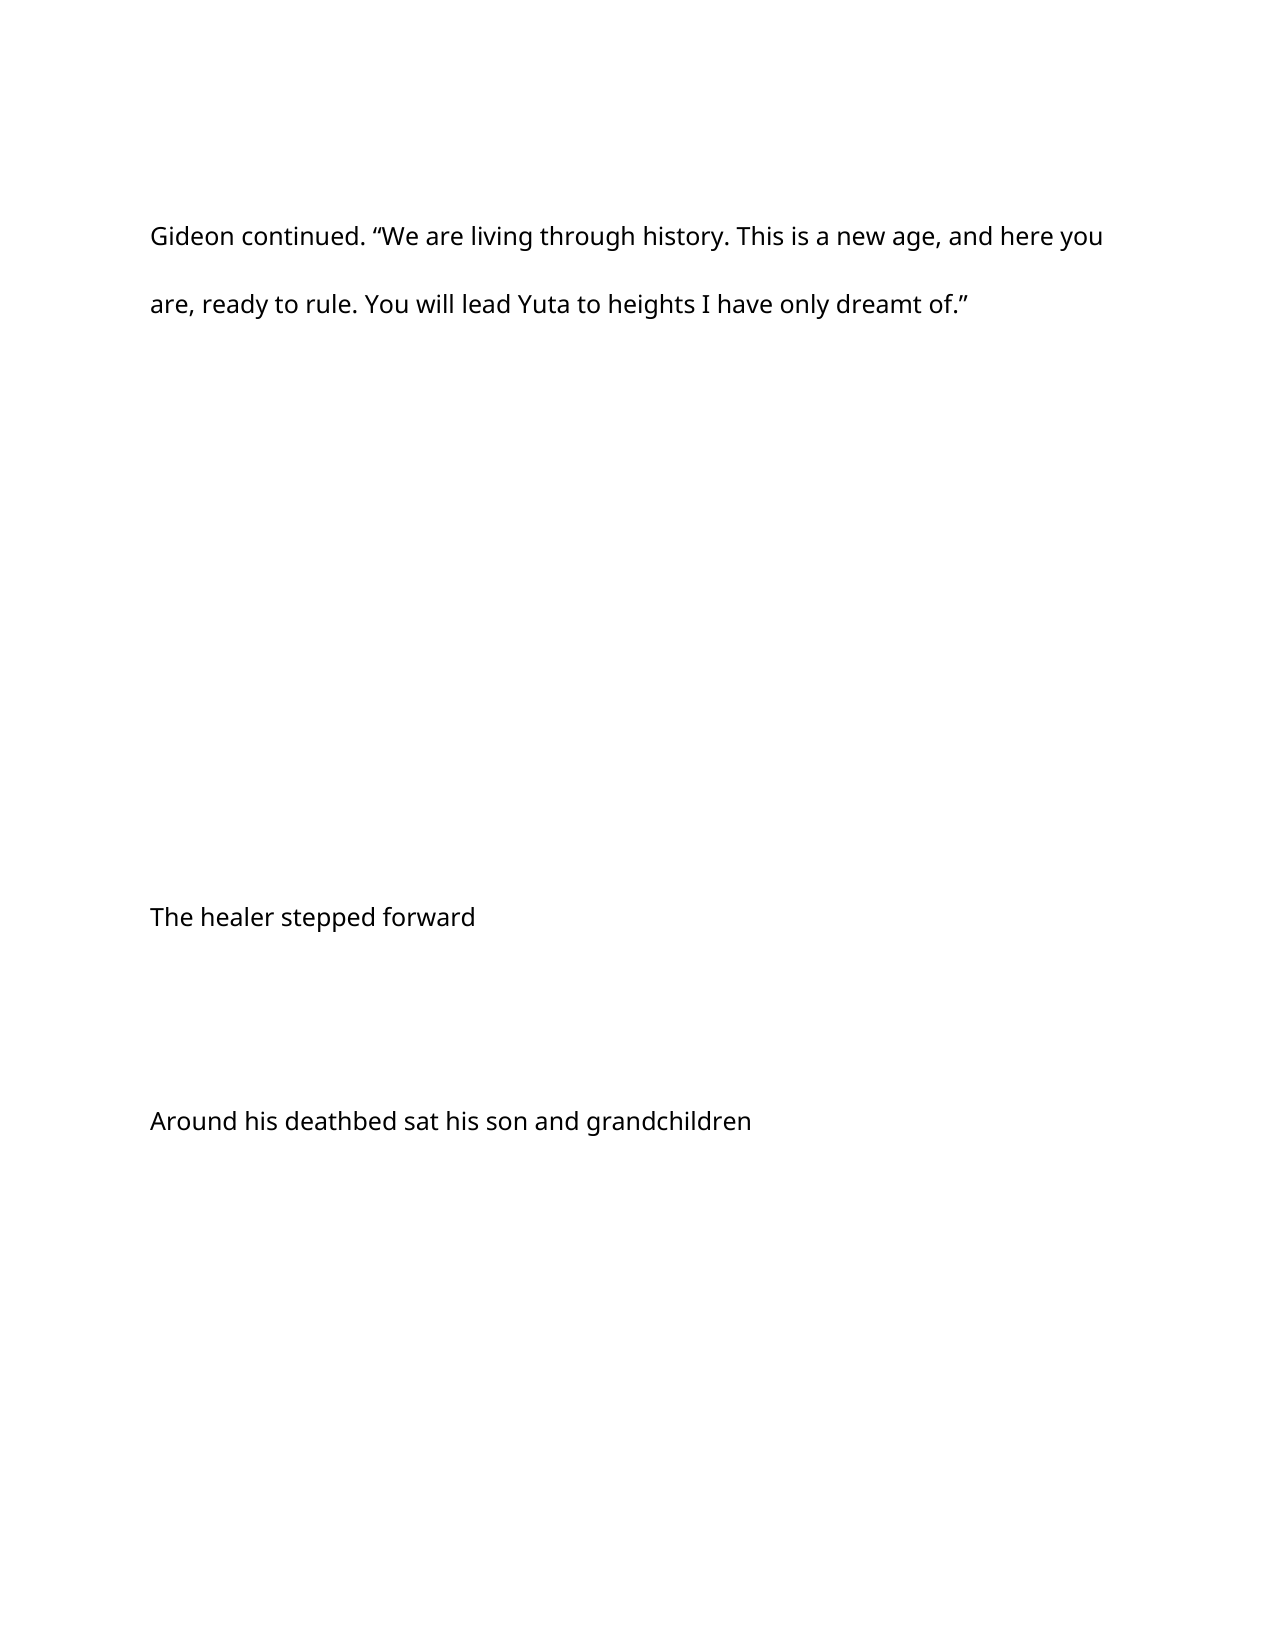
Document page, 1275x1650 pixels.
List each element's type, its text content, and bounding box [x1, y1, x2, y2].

text The healer stepped forward [150, 899, 1125, 933]
text Gideon continued. “We are living through history. This is a new age, and here you are, ready to rule. You will lead Yuta to heights I have only dreamt of.” [150, 218, 1125, 320]
text Around his deathbed sat his son and grandchildren [150, 1104, 1125, 1138]
